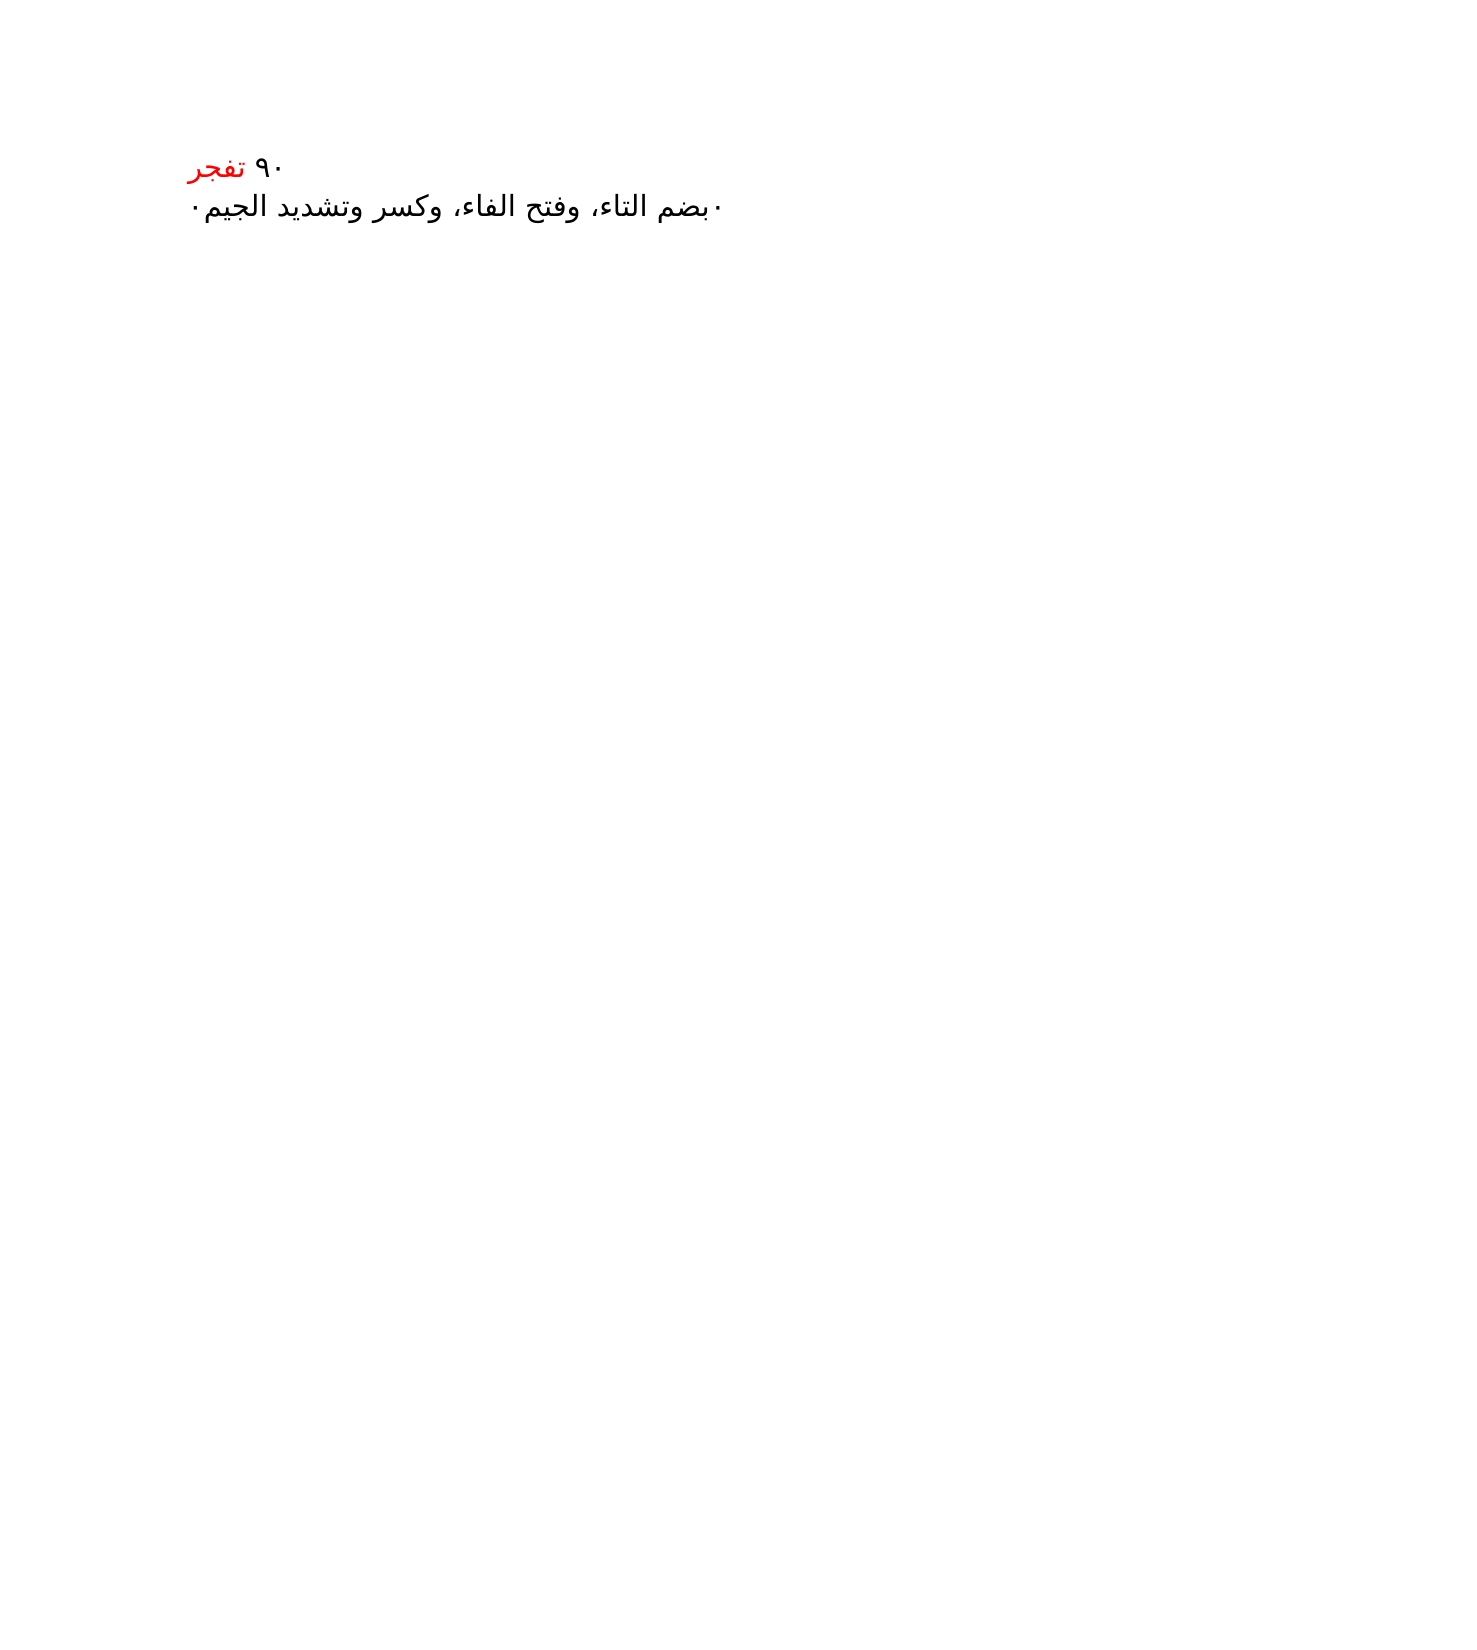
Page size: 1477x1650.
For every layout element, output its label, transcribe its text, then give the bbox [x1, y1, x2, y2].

text ٩٠ تفجر ٠بضم التاء، وفتح الفاء، وكسر وتشديد الجيم٠ [187, 150, 1289, 223]
